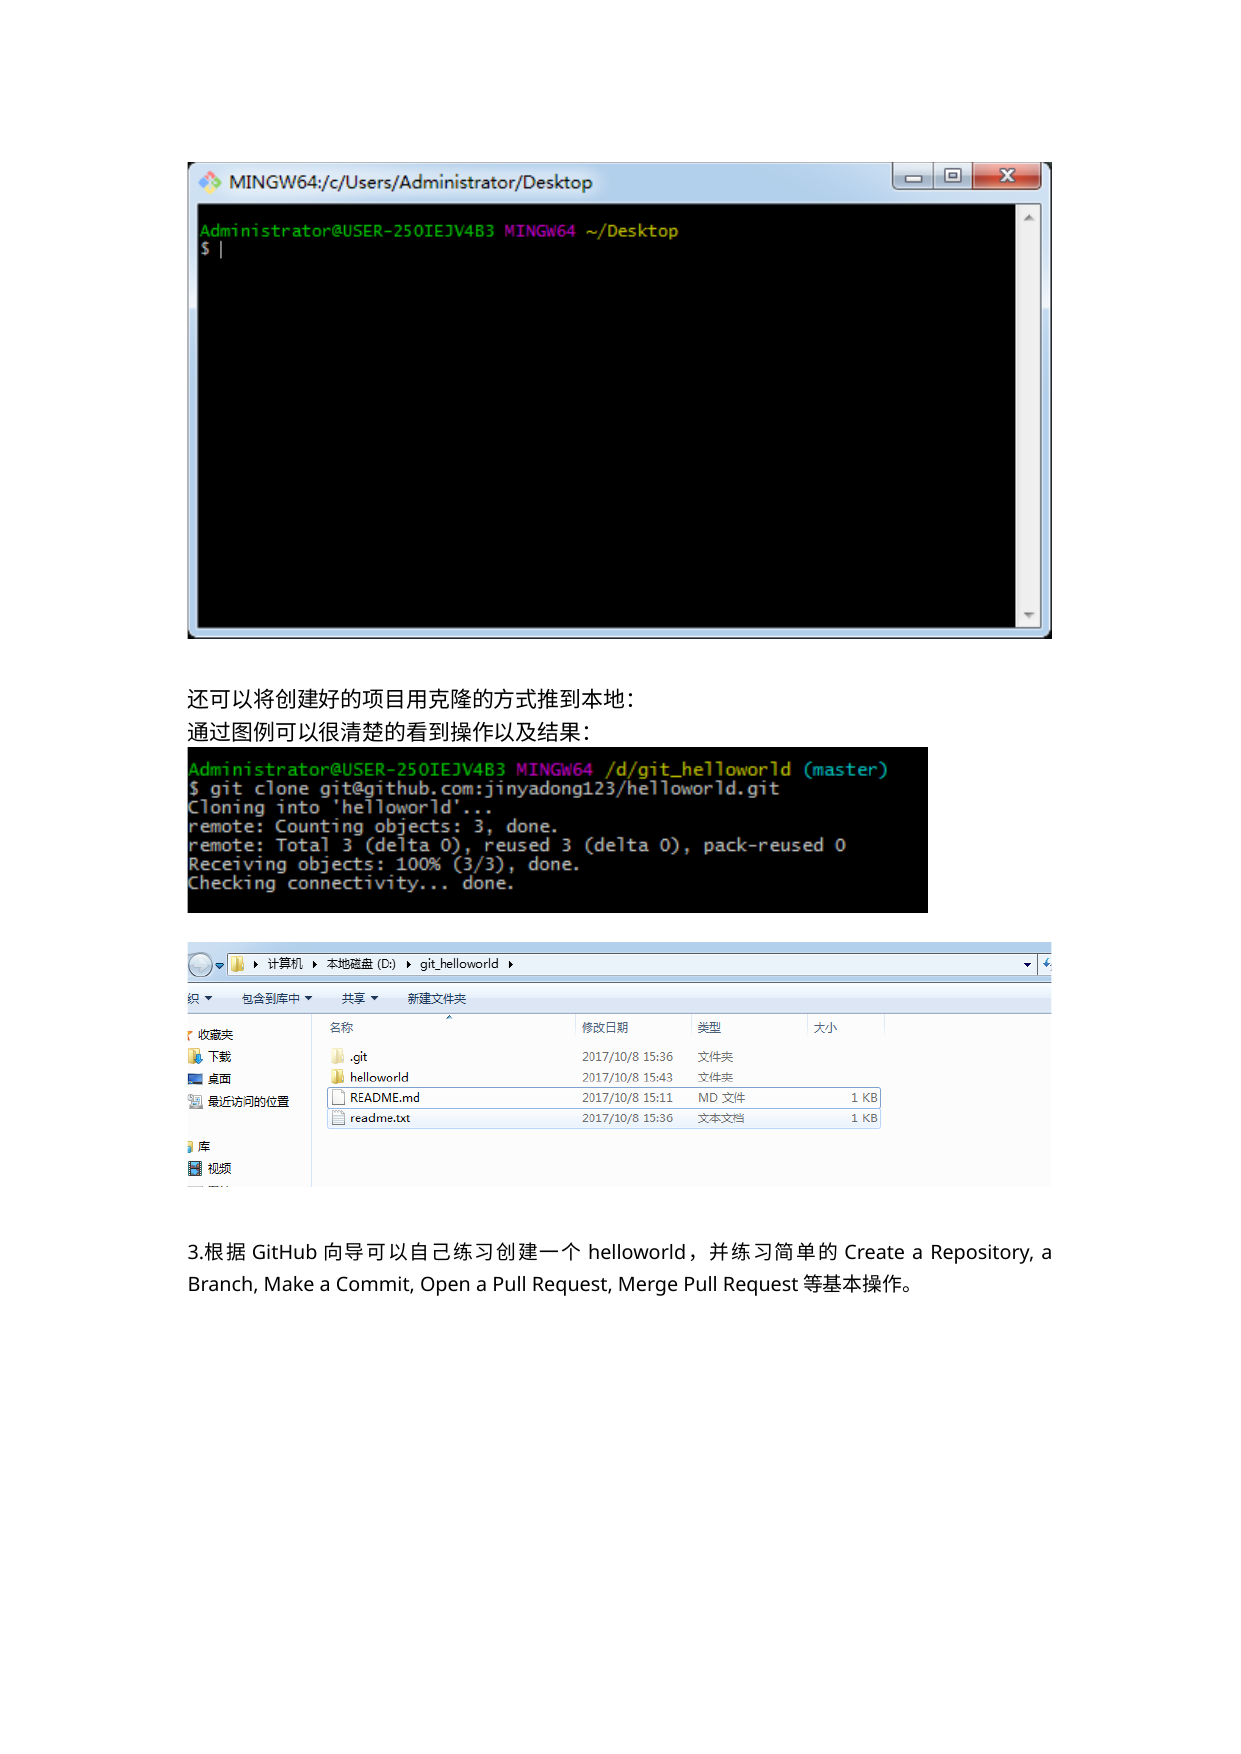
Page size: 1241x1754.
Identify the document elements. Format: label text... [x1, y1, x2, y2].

picture [187, 162, 1052, 639]
picture [187, 942, 1052, 1187]
picture [187, 747, 928, 913]
list 还可以将创建好的项目用克隆的方式推到本地： [187, 682, 1053, 714]
list 通过图例可以很清楚的看到操作以及结果： [187, 714, 1053, 747]
list 根据GitHub向导可以自己练习创建一个helloworld，并练习简单的Create a Repository, a Branch, Make a Commit, Open a Pull Request, Merge Pull Request等基本操作。 [187, 1234, 1053, 1299]
